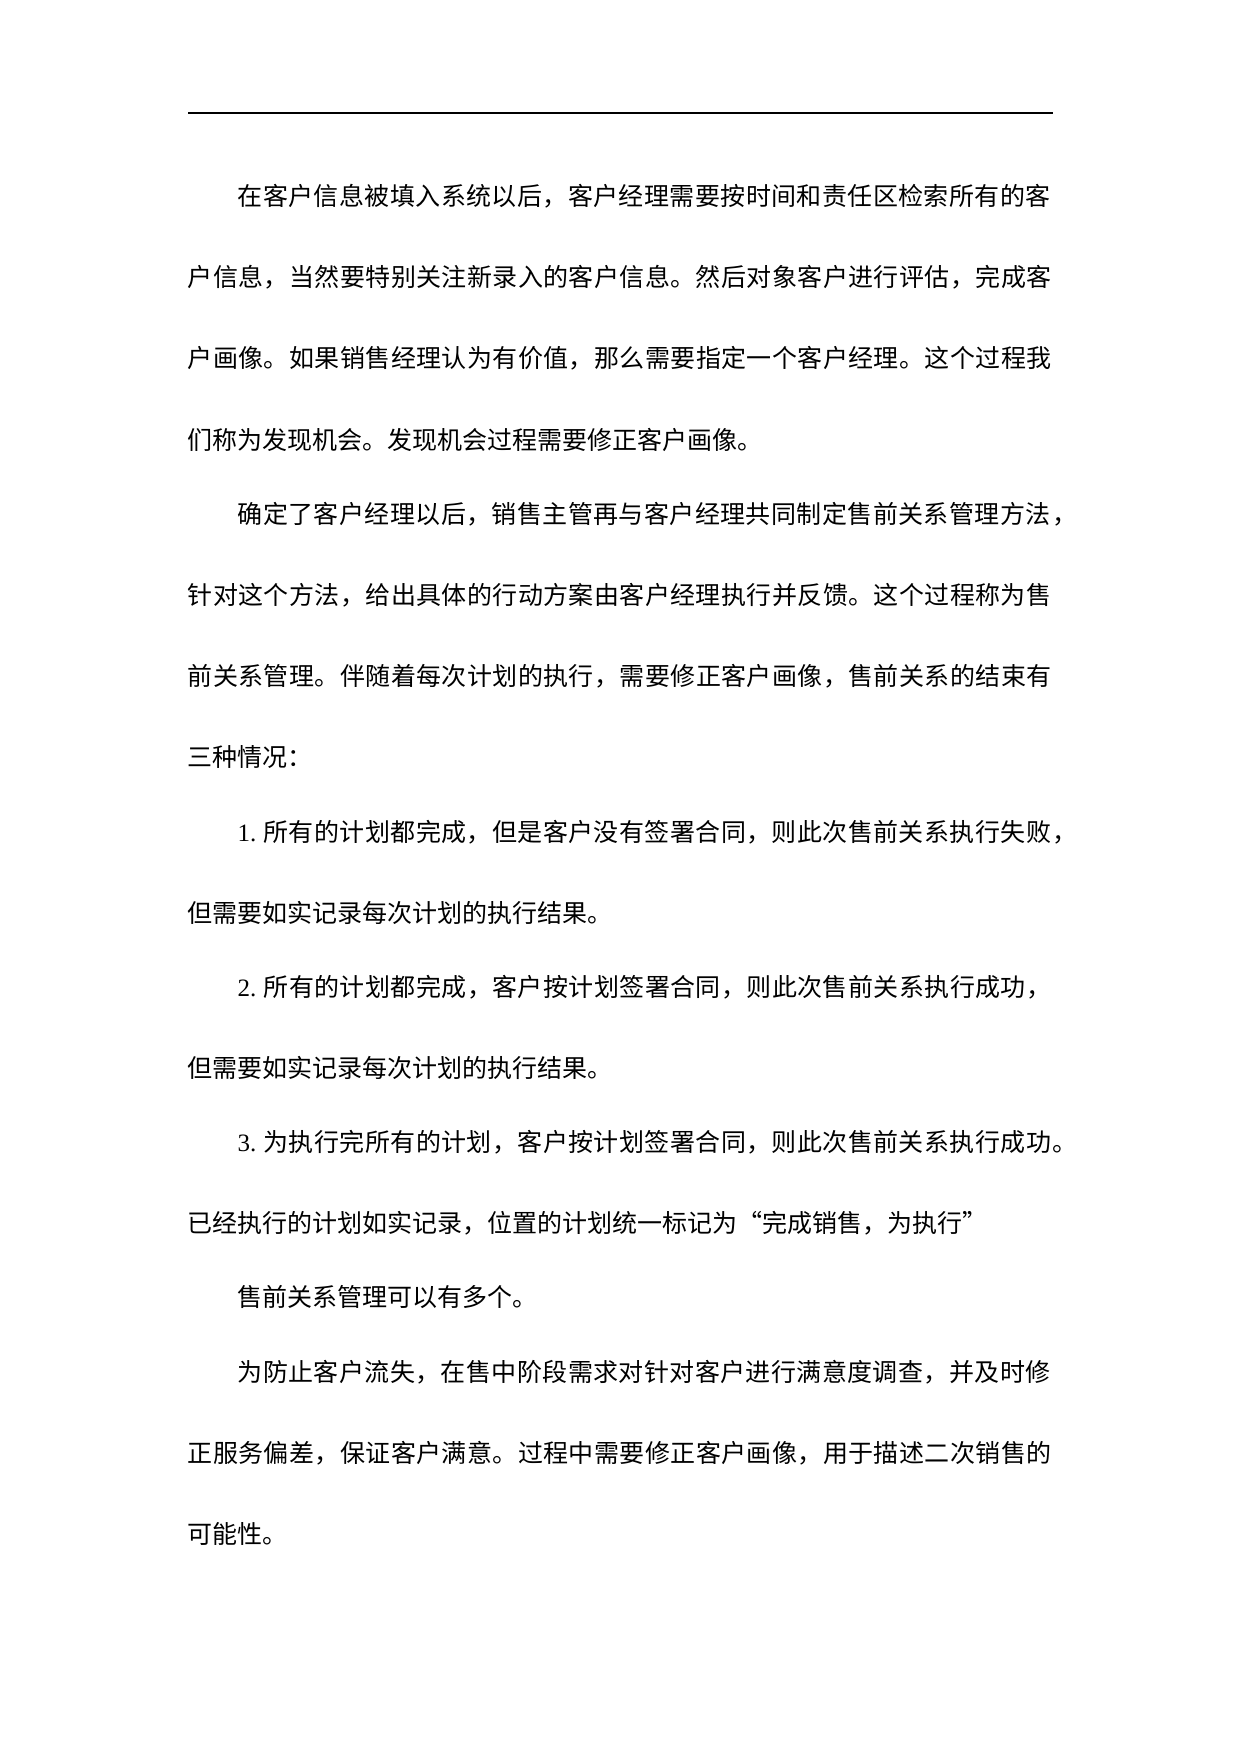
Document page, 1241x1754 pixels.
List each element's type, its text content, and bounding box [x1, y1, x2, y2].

text 为防止客户流失，在售中阶段需求对针对客户进行满意度调查，并及时修正服务偏差，保证客户满意。过程中需要修正客户画像，用于描述二次销售的可能性。 [187, 1338, 1053, 1565]
text 2. 所有的计划都完成，客户按计划签署合同，则此次售前关系执行成功，但需要如实记录每次计划的执行结果。 [187, 953, 1053, 1099]
text 1. 所有的计划都完成，但是客户没有签署合同，则此次售前关系执行失败，但需要如实记录每次计划的执行结果。 [187, 798, 1053, 944]
text 在客户信息被填入系统以后，客户经理需要按时间和责任区检索所有的客户信息，当然要特别关注新录入的客户信息。然后对象客户进行评估，完成客户画像。如果销售经理认为有价值，那么需要指定一个客户经理。这个过程我们称为发现机会。发现机会过程需要修正客户画像。 [187, 162, 1053, 471]
text 售前关系管理可以有多个。 [187, 1263, 1053, 1328]
text 3. 为执行完所有的计划，客户按计划签署合同，则此次售前关系执行成功。已经执行的计划如实记录，位置的计划统一标记为“完成销售，为执行” [187, 1108, 1053, 1254]
text 确定了客户经理以后，销售主管再与客户经理共同制定售前关系管理方法，针对这个方法，给出具体的行动方案由客户经理执行并反馈。这个过程称为售前关系管理。伴随着每次计划的执行，需要修正客户画像，售前关系的结束有三种情况： [187, 480, 1053, 788]
